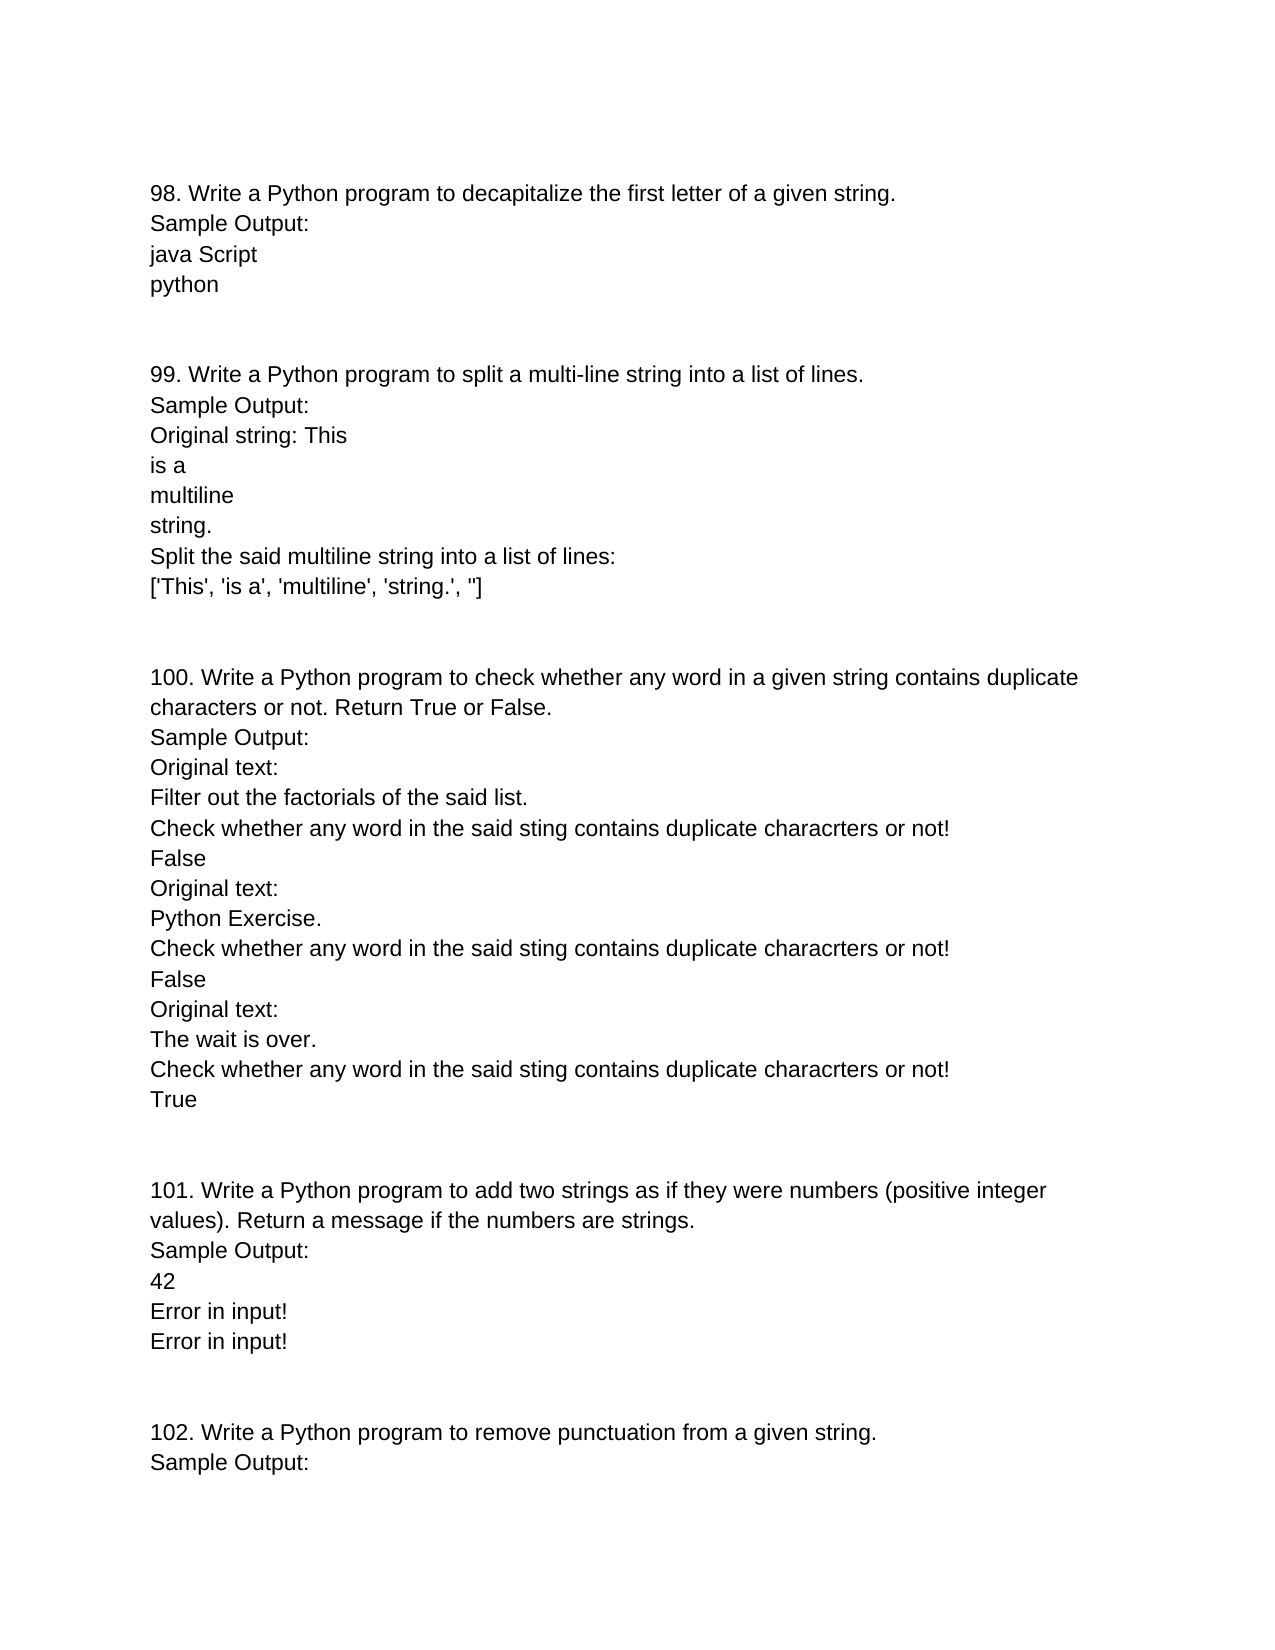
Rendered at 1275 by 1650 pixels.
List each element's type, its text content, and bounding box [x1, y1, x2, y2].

text string. [150, 512, 1125, 539]
text multiline [150, 482, 1125, 509]
text The wait is over. [150, 1026, 1125, 1052]
text 99. Write a Python program to split a multi-line string into a list of lines. [150, 361, 1125, 388]
text 102. Write a Python program to remove punctuation from a given string. [150, 1419, 1125, 1445]
text Original text: [150, 996, 1125, 1022]
text Sample Output: [150, 1449, 1125, 1475]
text Sample Output: [150, 1237, 1125, 1264]
text False [150, 966, 1125, 992]
text Sample Output: [150, 210, 1125, 237]
text Error in input! [150, 1328, 1125, 1354]
text Check whether any word in the said sting contains duplicate characrters or not! [150, 935, 1125, 962]
text Sample Output: [150, 724, 1125, 750]
text Python Exercise. [150, 905, 1125, 932]
text ['This', 'is a', 'multiline', 'string.', ''] [150, 573, 1125, 599]
text Sample Output: [150, 392, 1125, 418]
text Original text: [150, 754, 1125, 781]
text python [150, 271, 1125, 297]
text Original text: [150, 875, 1125, 901]
text 101. Write a Python program to add two strings as if they were numbers (positive integer values). Return a message if the numbers are strings. [150, 1177, 1125, 1234]
text is a [150, 452, 1125, 478]
text Split the said multiline string into a list of lines: [150, 543, 1125, 569]
text 42 [150, 1268, 1125, 1294]
text 100. Write a Python program to check whether any word in a given string contains duplicate characters or not. Return True or False. [150, 663, 1125, 720]
text Error in input! [150, 1298, 1125, 1324]
text Original string: This [150, 422, 1125, 448]
text False [150, 845, 1125, 871]
text java Script [150, 241, 1125, 267]
text Check whether any word in the said sting contains duplicate characrters or not! [150, 814, 1125, 841]
text 98. Write a Python program to decapitalize the first letter of a given string. [150, 180, 1125, 207]
text Filter out the factorials of the said list. [150, 784, 1125, 811]
text Check whether any word in the said sting contains duplicate characrters or not! [150, 1056, 1125, 1083]
text True [150, 1086, 1125, 1113]
